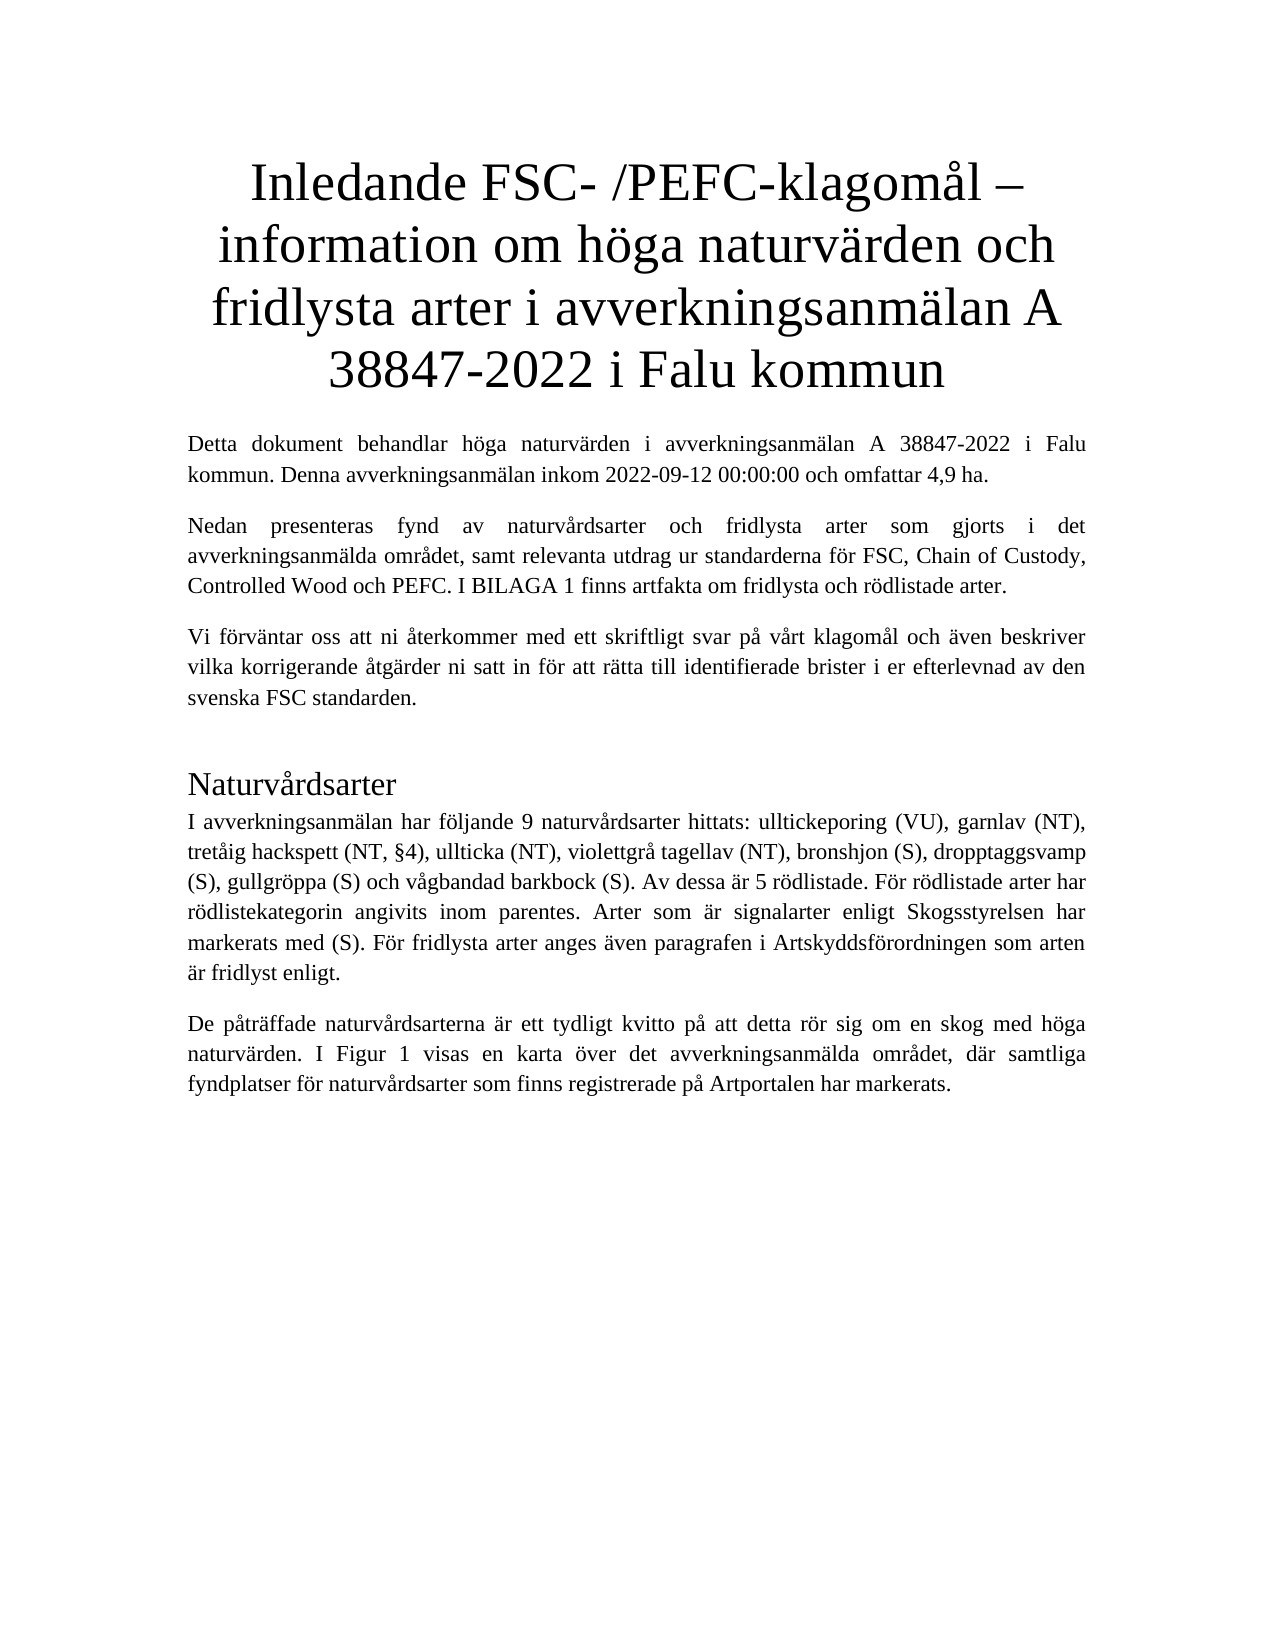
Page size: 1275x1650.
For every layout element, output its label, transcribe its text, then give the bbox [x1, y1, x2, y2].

text I avverkningsanmälan har följande 9 naturvårdsarter hittats: ulltickeporing (VU), garnlav (NT), tretåig hackspett (NT, §4), ullticka (NT), violettgrå tagellav (NT), bronshjon (S), dropptaggsvamp (S), gullgröppa (S) och vågbandad barkbock (S). Av dessa är 5 rödlistade. För rödlistade arter har rödlistekategorin angivits inom parentes. Arter som är signalarter enligt Skogsstyrelsen har markerats med (S). För fridlysta arter anges även paragrafen i Artskyddsförordningen som arten är fridlyst enligt. [187, 808, 1087, 985]
title Inledande FSC- /PEFC-klagomål – information om höga naturvärden och fridlysta arter i avverkningsanmälan A 38847-2022 i Falu kommun [187, 150, 1087, 399]
text Vi förväntar oss att ni återkommer med ett skriftligt svar på vårt klagomål och även beskriver vilka korrigerande åtgärder ni satt in för att rätta till identifierade brister i er efterlevnad av den svenska FSC standarden. [187, 623, 1087, 710]
text Detta dokument behandlar höga naturvärden i avverkningsanmälan A 38847-2022 i Falu kommun. Denna avverkningsanmälan inkom 2022-09-12 00:00:00 och omfattar 4,9 ha. [187, 430, 1087, 487]
subtitle Naturvårdsarter [187, 764, 1087, 802]
text Nedan presenteras fynd av naturvårdsarter och fridlysta arter som gjorts i det avverkningsanmälda området, samt relevanta utdrag ur standarderna för FSC, Chain of Custody, Controlled Wood och PEFC. I BILAGA 1 finns artfakta om fridlysta och rödlistade arter. [187, 512, 1087, 598]
text De påträffade naturvårdsarterna är ett tydligt kvitto på att detta rör sig om en skog med höga naturvärden. I Figur 1 visas en karta över det avverkningsanmälda området, där samtliga fyndplatser för naturvårdsarter som finns registrerade på Artportalen har markerats. [187, 1010, 1087, 1097]
